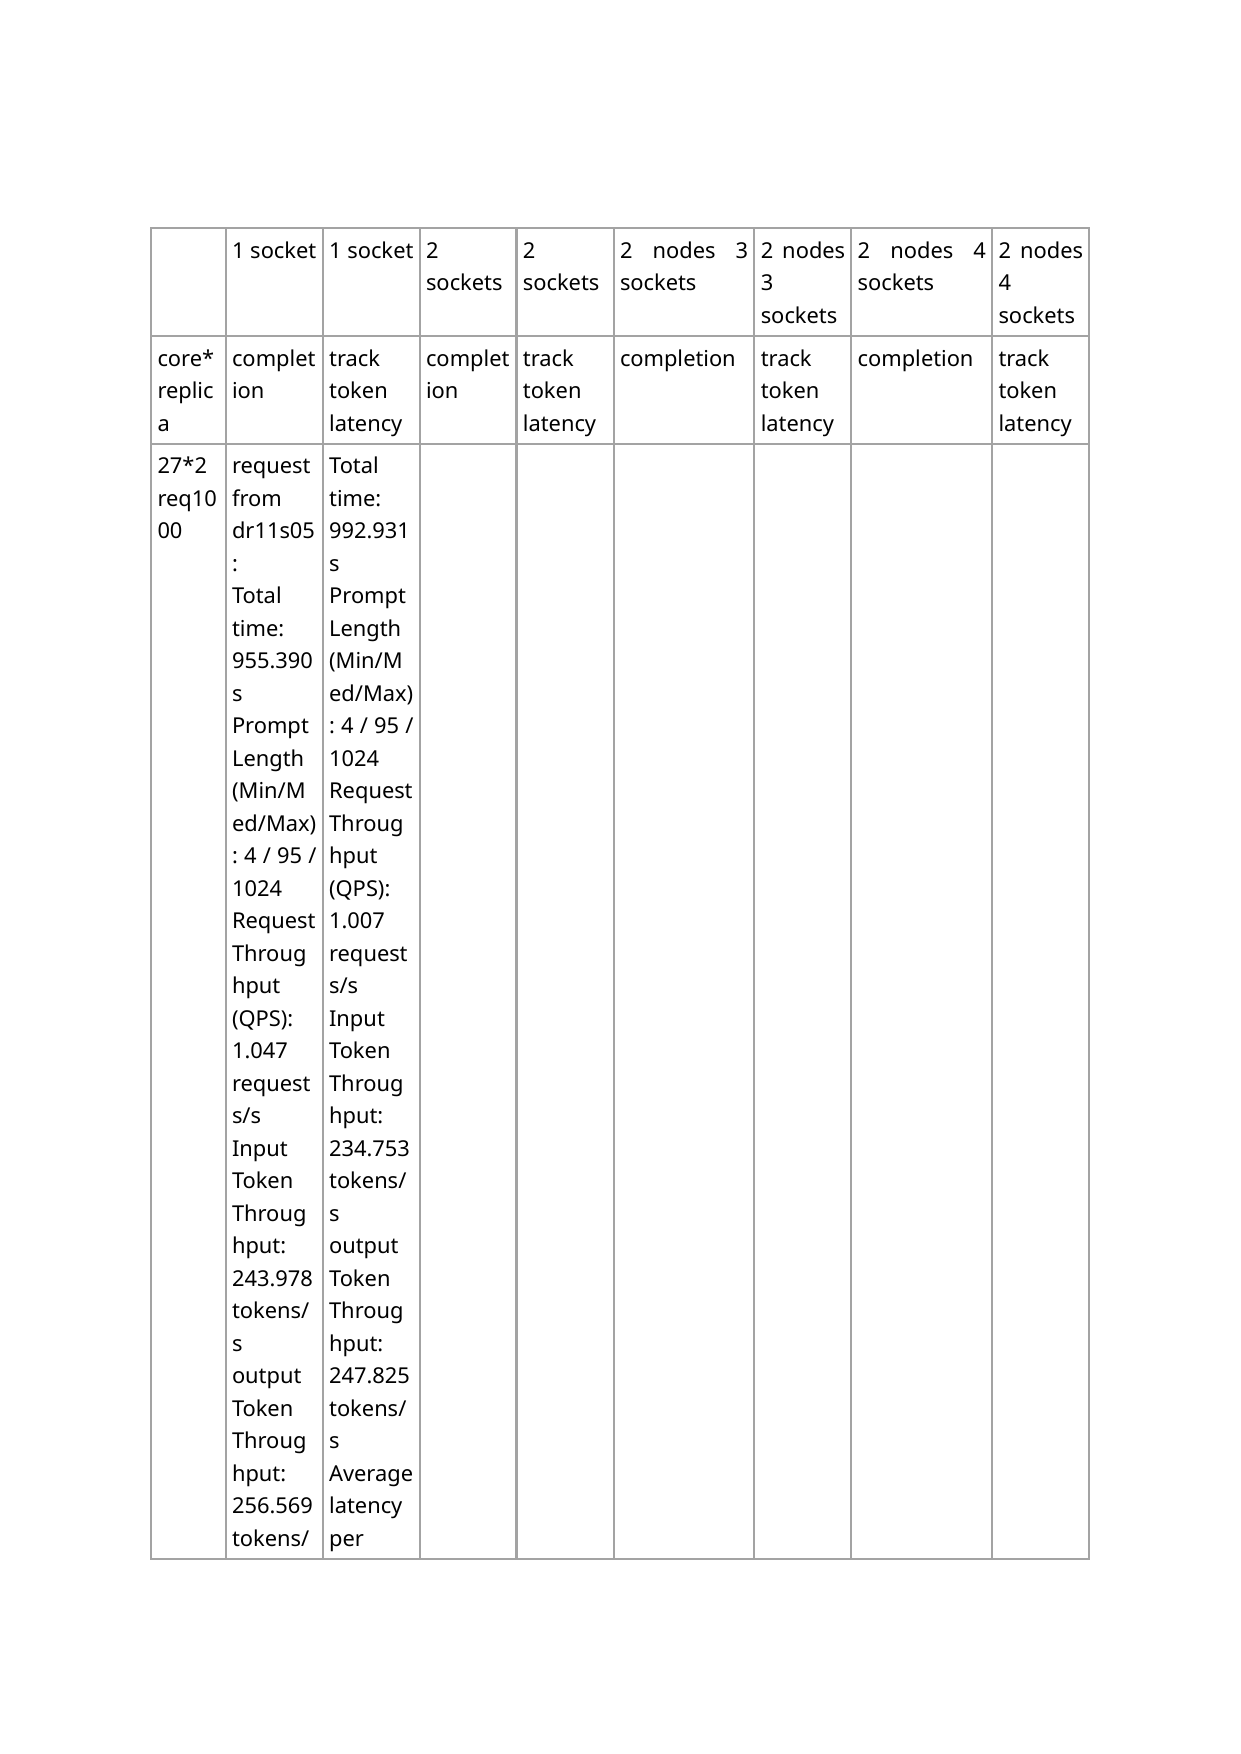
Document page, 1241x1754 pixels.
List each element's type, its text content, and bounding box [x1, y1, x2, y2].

table_header 2 nodes 3 sockets [755, 229, 850, 335]
table_cell track token latency [518, 337, 613, 443]
table_cell track token latency [755, 337, 850, 443]
table_cell completion [852, 337, 991, 443]
table_header 2 sockets [421, 229, 515, 335]
table_cell [518, 445, 613, 1558]
table_header 1 socket [324, 229, 419, 335]
table_header 2 nodes 4 sockets [852, 229, 991, 335]
table_header [152, 229, 225, 335]
table_header 2 nodes 3 sockets [615, 229, 753, 335]
table_cell [755, 445, 850, 1558]
table_header 1 socket [227, 229, 322, 335]
table_cell [615, 445, 753, 1558]
table_cell [993, 445, 1088, 1558]
table_cell completion [227, 337, 322, 443]
table_header 2 nodes 4 sockets [993, 229, 1088, 335]
table_cell completion [421, 337, 515, 443]
table_header 2 sockets [518, 229, 613, 335]
table_cell 27*2 req1000 [152, 445, 225, 1558]
table_cell track token latency [993, 337, 1088, 443]
table_cell core*replica [152, 337, 225, 443]
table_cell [227, 445, 322, 1558]
table_cell [421, 445, 515, 1558]
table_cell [324, 445, 419, 1558]
table_cell completion [615, 337, 753, 443]
table_cell [852, 445, 991, 1558]
table_cell track token latency [324, 337, 419, 443]
